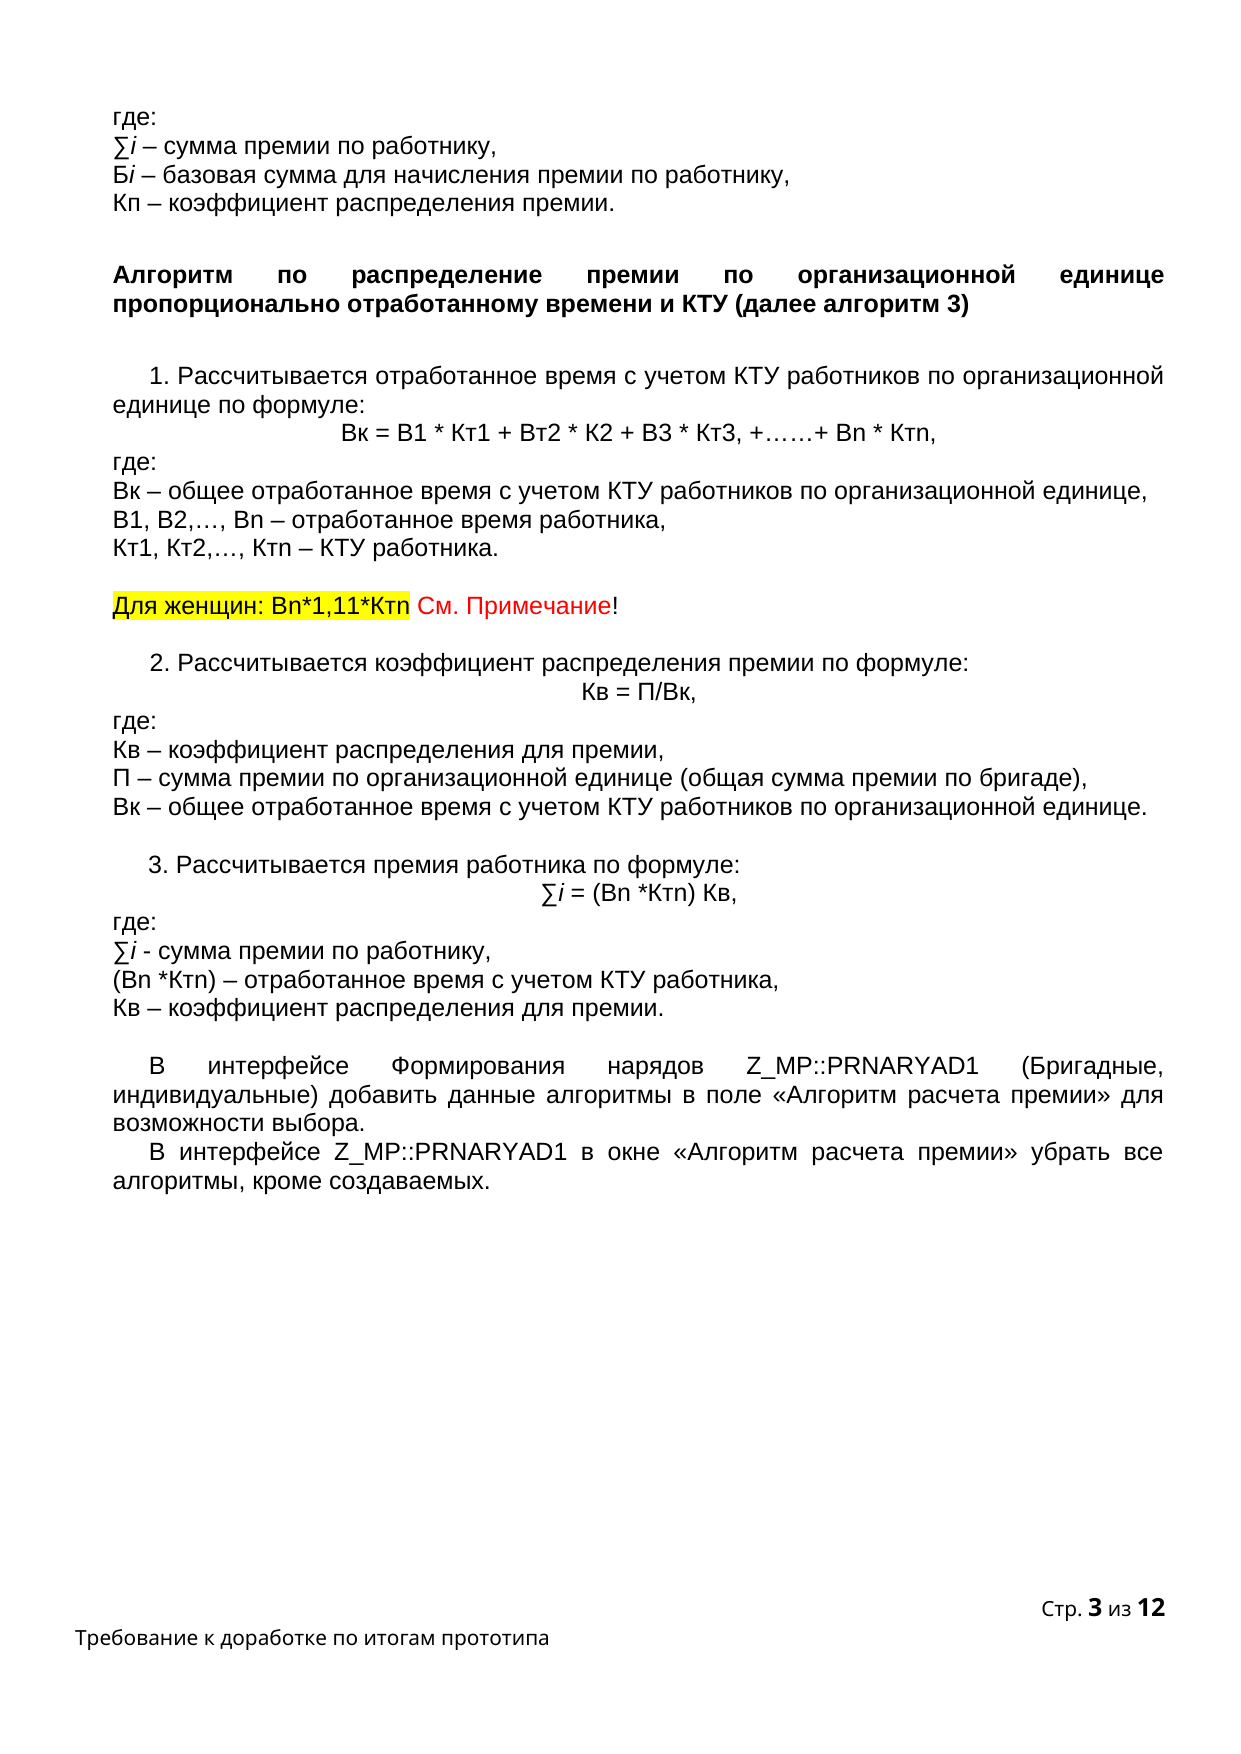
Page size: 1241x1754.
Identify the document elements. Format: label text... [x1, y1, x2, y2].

list 2. Рассчитывается коэффициент распределения премии по формуле: [112, 648, 1165, 677]
list Кп – коэффициент распределения премии. [112, 188, 1165, 217]
list где: [112, 102, 1165, 131]
list где: [112, 907, 1165, 936]
list В1, В2,…, Вn – отработанное время работника, [112, 505, 1165, 533]
list где: [112, 706, 1165, 735]
list 1. Рассчитывается отработанное время с учетом КТУ работников по организационной единице по формуле: [112, 361, 1165, 418]
list Бi – базовая сумма для начисления премии по работнику, [112, 160, 1165, 188]
list Алгоритм по распределение премии по организационной единице пропорционально отработанному времени и КТУ (далее алгоритм 3) [112, 260, 1165, 318]
list Вк = В1 * Кт1 + Вт2 * К2 + В3 * Кт3, +……+ Вn * Ктn, [112, 418, 1165, 447]
list В интерфейсе Z_MP::PRNARYAD1 в окне «Алгоритм расчета премии» убрать все алгоритмы, кроме создаваемых. [112, 1137, 1165, 1195]
list Кт1, Кт2,…, Ктn – КТУ работника. [112, 533, 1165, 562]
list Кв – коэффициент распределения для премии. [112, 993, 1165, 1022]
list Кв = П/Вк, [112, 677, 1165, 706]
list 3. Рассчитывается премия работника по формуле: [112, 850, 1165, 878]
list В интерфейсе Формирования нарядов Z_MP::PRNARYAD1 (Бригадные, индивидуальные) добавить данные алгоритмы в поле «Алгоритм расчета премии» для возможности выбора. [112, 1051, 1165, 1137]
list где: [112, 447, 1165, 476]
list Вк – общее отработанное время с учетом КТУ работников по организационной единице, [112, 476, 1165, 505]
list ∑i - сумма премии по работнику, [112, 936, 1165, 965]
list П – сумма премии по организационной единице (общая сумма премии по бригаде), [112, 763, 1165, 792]
list (Вn *Ктn) – отработанное время с учетом КТУ работника, [112, 965, 1165, 993]
list ∑i – сумма премии по работнику, [112, 131, 1165, 160]
list Кв – коэффициент распределения для премии, [112, 735, 1165, 763]
list ∑i = (Вn *Ктn) Кв, [112, 878, 1165, 907]
list Вк – общее отработанное время с учетом КТУ работников по организационной единице. [112, 792, 1165, 821]
list Для женщин: Вn*1,11*Ктn См. Примечание! [410, 591, 1165, 620]
